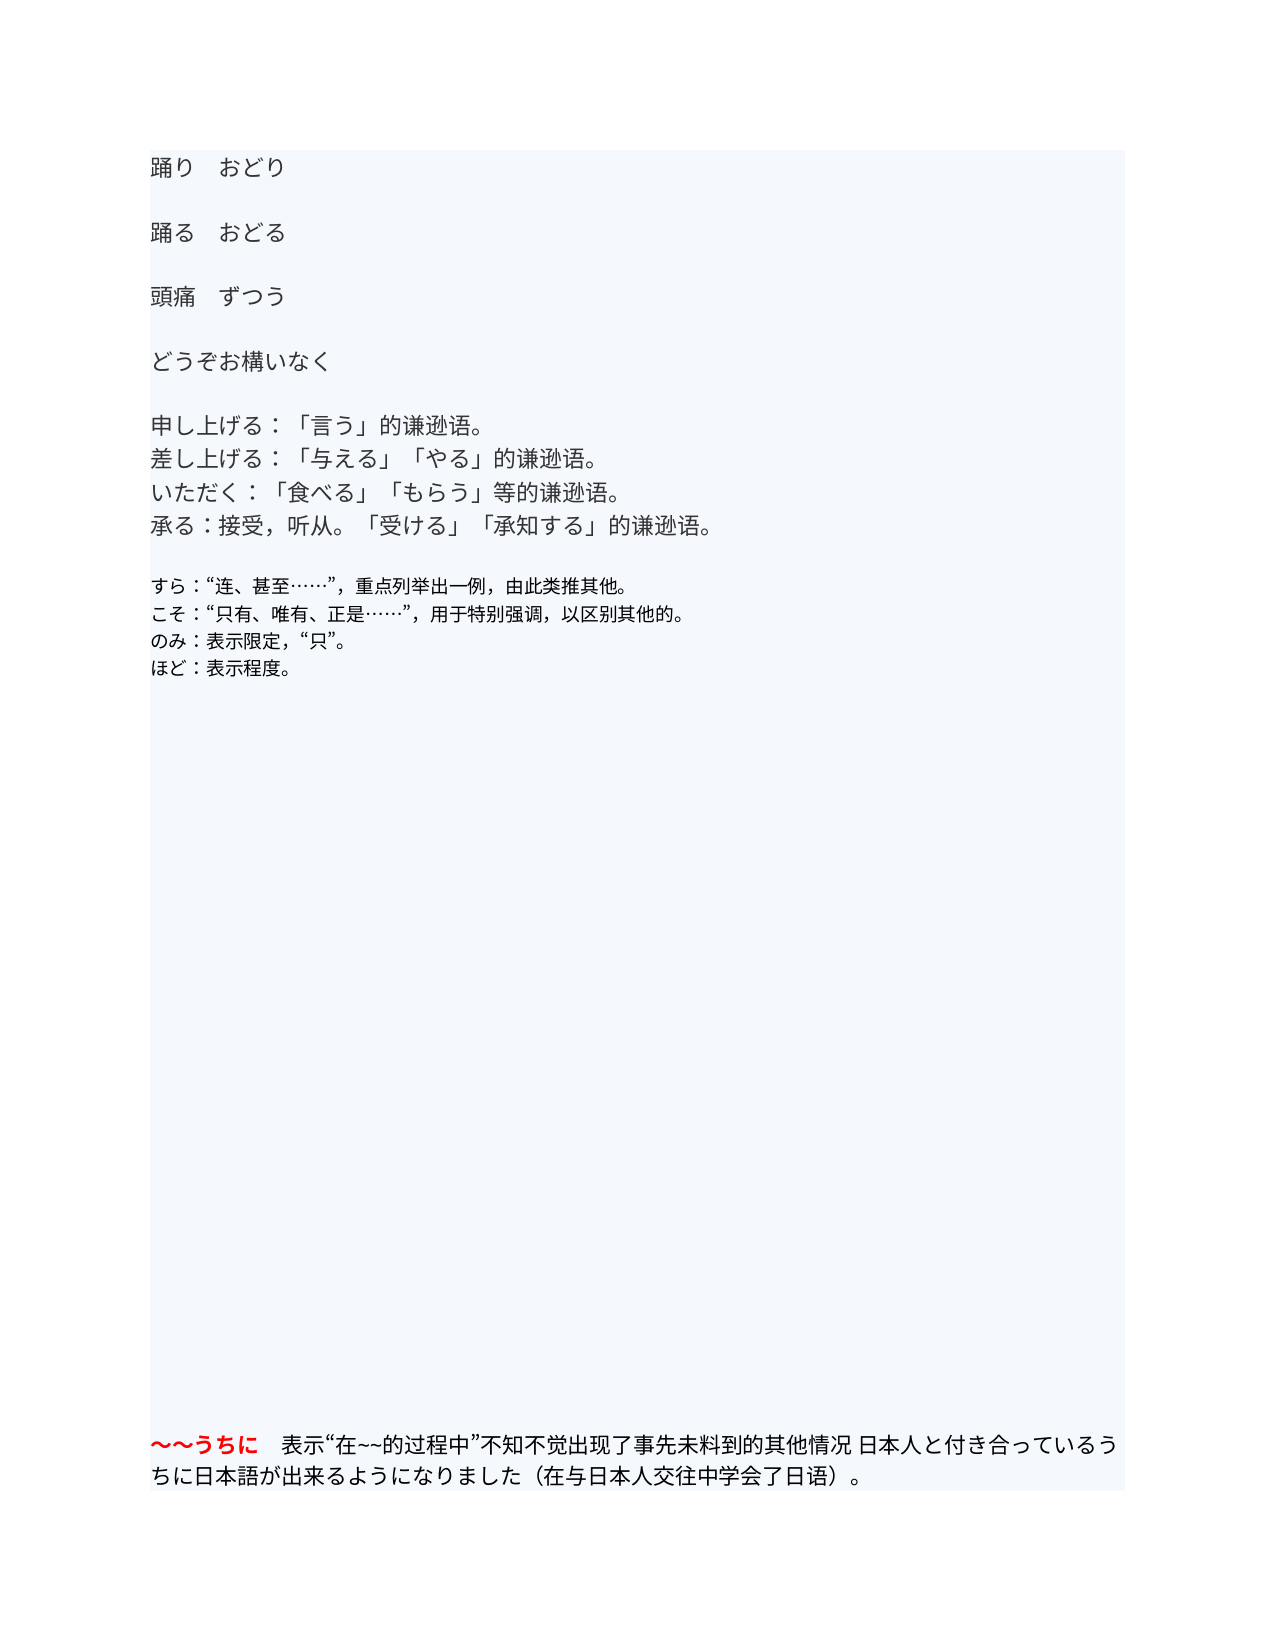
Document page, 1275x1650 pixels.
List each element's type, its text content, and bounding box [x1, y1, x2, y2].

text 頭痛 ずつう [150, 279, 1125, 312]
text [150, 1428, 1125, 1491]
text すら：“连、甚至……”，重点列举出一例，由此类推其他。 こそ：“只有、唯有、正是……”，用于特别强调，以区别其他的。 のみ：表示限定，“只”。 ほど：表示程度。 [150, 572, 1125, 709]
text 踊る おどる [150, 214, 1125, 248]
text 踊り おどり [150, 150, 1125, 183]
text どうぞお構いなく [150, 343, 1125, 377]
text 申し上げる：「言う」的谦逊语。 差し上げる：「与える」「やる」的谦逊语。 いただく：「食べる」「もらう」等的谦逊语。 承る：接受，听从。「受ける」「承知する」的谦逊语。 [150, 408, 1125, 541]
